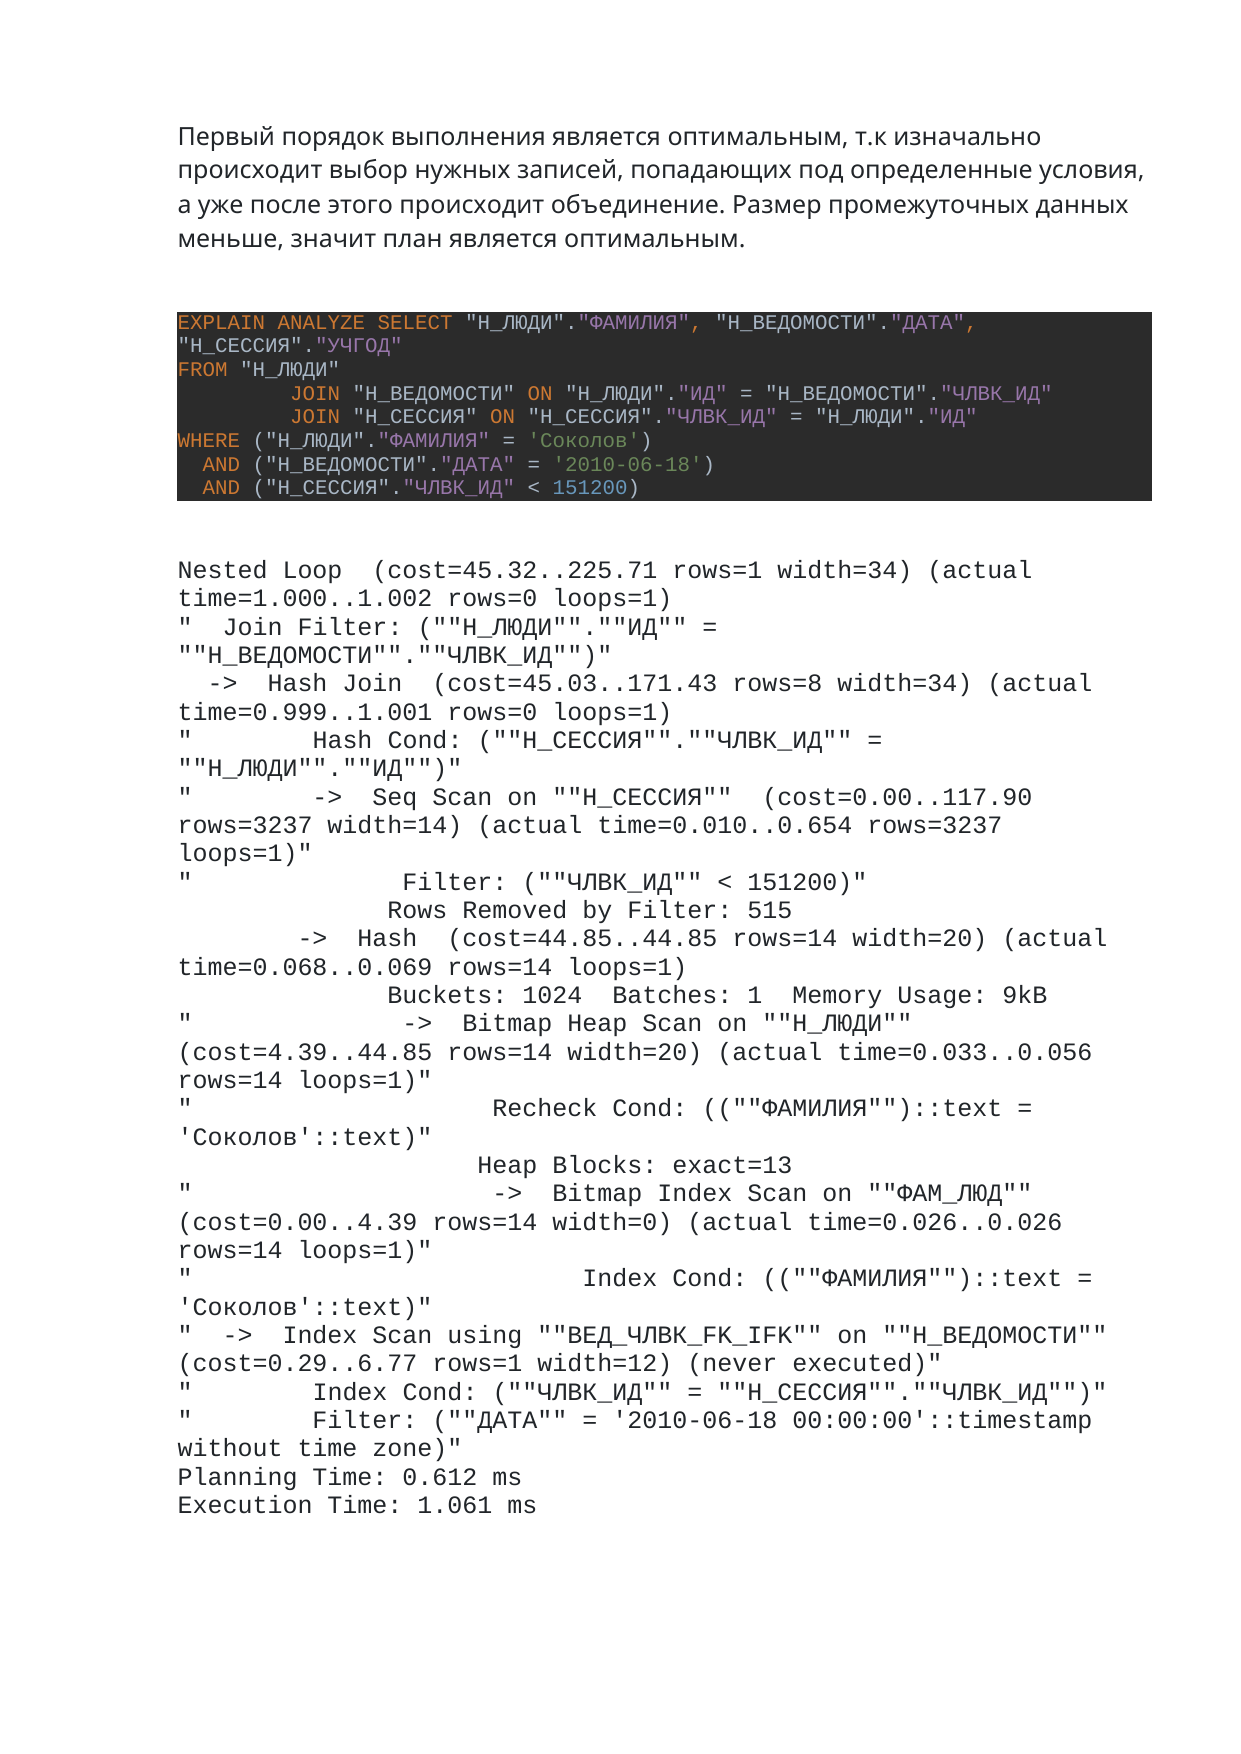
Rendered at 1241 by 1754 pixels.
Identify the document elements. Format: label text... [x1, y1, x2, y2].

text " Recheck Cond: ((""ФАМИЛИЯ"")::text = 'Соколов'::text)" [177, 1096, 1152, 1153]
text Nested Loop (cost=45.32..225.71 rows=1 width=34) (actual time=1.000..1.002 rows=0 loops=1) [177, 558, 1152, 614]
text -> Hash (cost=44.85..44.85 rows=14 width=20) (actual time=0.068..0.069 rows=14 loops=1) [177, 926, 1152, 983]
text " -> Seq Scan on ""Н_СЕССИЯ"" (cost=0.00..117.90 rows=3237 width=14) (actual time=0.010..0.654 rows=3237 loops=1)" [177, 784, 1152, 869]
text Первый порядок выполнения является оптимальным, т.к изначально происходит выбор нужных записей, попадающих под определенные условия, а уже после этого происходит объединение. Размер промежуточных данных меньше, значит план является оптимальным. [177, 118, 1152, 254]
text Planning Time: 0.612 ms [177, 1464, 1152, 1493]
text Execution Time: 1.061 ms [177, 1493, 1152, 1521]
text Buckets: 1024 Batches: 1 Memory Usage: 9kB [177, 983, 1152, 1011]
text " Hash Cond: (""Н_СЕССИЯ"".""ЧЛВК_ИД"" = ""Н_ЛЮДИ"".""ИД"")" [177, 728, 1152, 784]
text " -> Index Scan using ""ВЕД_ЧЛВК_FK_IFK"" on ""Н_ВЕДОМОСТИ"" (cost=0.29..6.77 rows=1 width=12) (never executed)" [177, 1323, 1152, 1379]
text " Index Cond: (""ЧЛВК_ИД"" = ""Н_СЕССИЯ"".""ЧЛВК_ИД"")" [177, 1379, 1152, 1408]
text Heap Blocks: exact=13 [177, 1153, 1152, 1181]
text " Join Filter: (""Н_ЛЮДИ"".""ИД"" = ""Н_ВЕДОМОСТИ"".""ЧЛВК_ИД"")" [177, 614, 1152, 671]
text " Filter: (""ДАТА"" = '2010-06-18 00:00:00'::timestamp without time zone)" [177, 1408, 1152, 1464]
text EXPLAIN ANALYZE SELECT "Н_ЛЮДИ"."ФАМИЛИЯ", "Н_ВЕДОМОСТИ"."ДАТА", "Н_СЕССИЯ"."УЧГОД" FROM "Н_ЛЮДИ" JOIN "Н_ВЕДОМОСТИ" ON "Н_ЛЮДИ"."ИД" = "Н_ВЕДОМОСТИ"."ЧЛВК_ИД" JOIN "Н_СЕССИЯ" ON "Н_СЕССИЯ"."ЧЛВК_ИД" = "Н_ЛЮДИ"."ИД" WHERE ("Н_ЛЮДИ"."ФАМИЛИЯ" = 'Соколов') AND ("Н_ВЕДОМОСТИ"."ДАТА" = '2010-06-18') AND ("Н_СЕССИЯ"."ЧЛВК_ИД" < 151200) [177, 312, 1152, 501]
text -> Hash Join (cost=45.03..171.43 rows=8 width=34) (actual time=0.999..1.001 rows=0 loops=1) [177, 671, 1152, 728]
text " Filter: (""ЧЛВК_ИД"" < 151200)" [177, 869, 1152, 898]
text Rows Removed by Filter: 515 [177, 898, 1152, 926]
text " Index Cond: ((""ФАМИЛИЯ"")::text = 'Соколов'::text)" [177, 1266, 1152, 1323]
text " -> Bitmap Heap Scan on ""Н_ЛЮДИ"" (cost=4.39..44.85 rows=14 width=20) (actual time=0.033..0.056 rows=14 loops=1)" [177, 1011, 1152, 1096]
text " -> Bitmap Index Scan on ""ФАМ_ЛЮД"" (cost=0.00..4.39 rows=14 width=0) (actual time=0.026..0.026 rows=14 loops=1)" [177, 1181, 1152, 1266]
